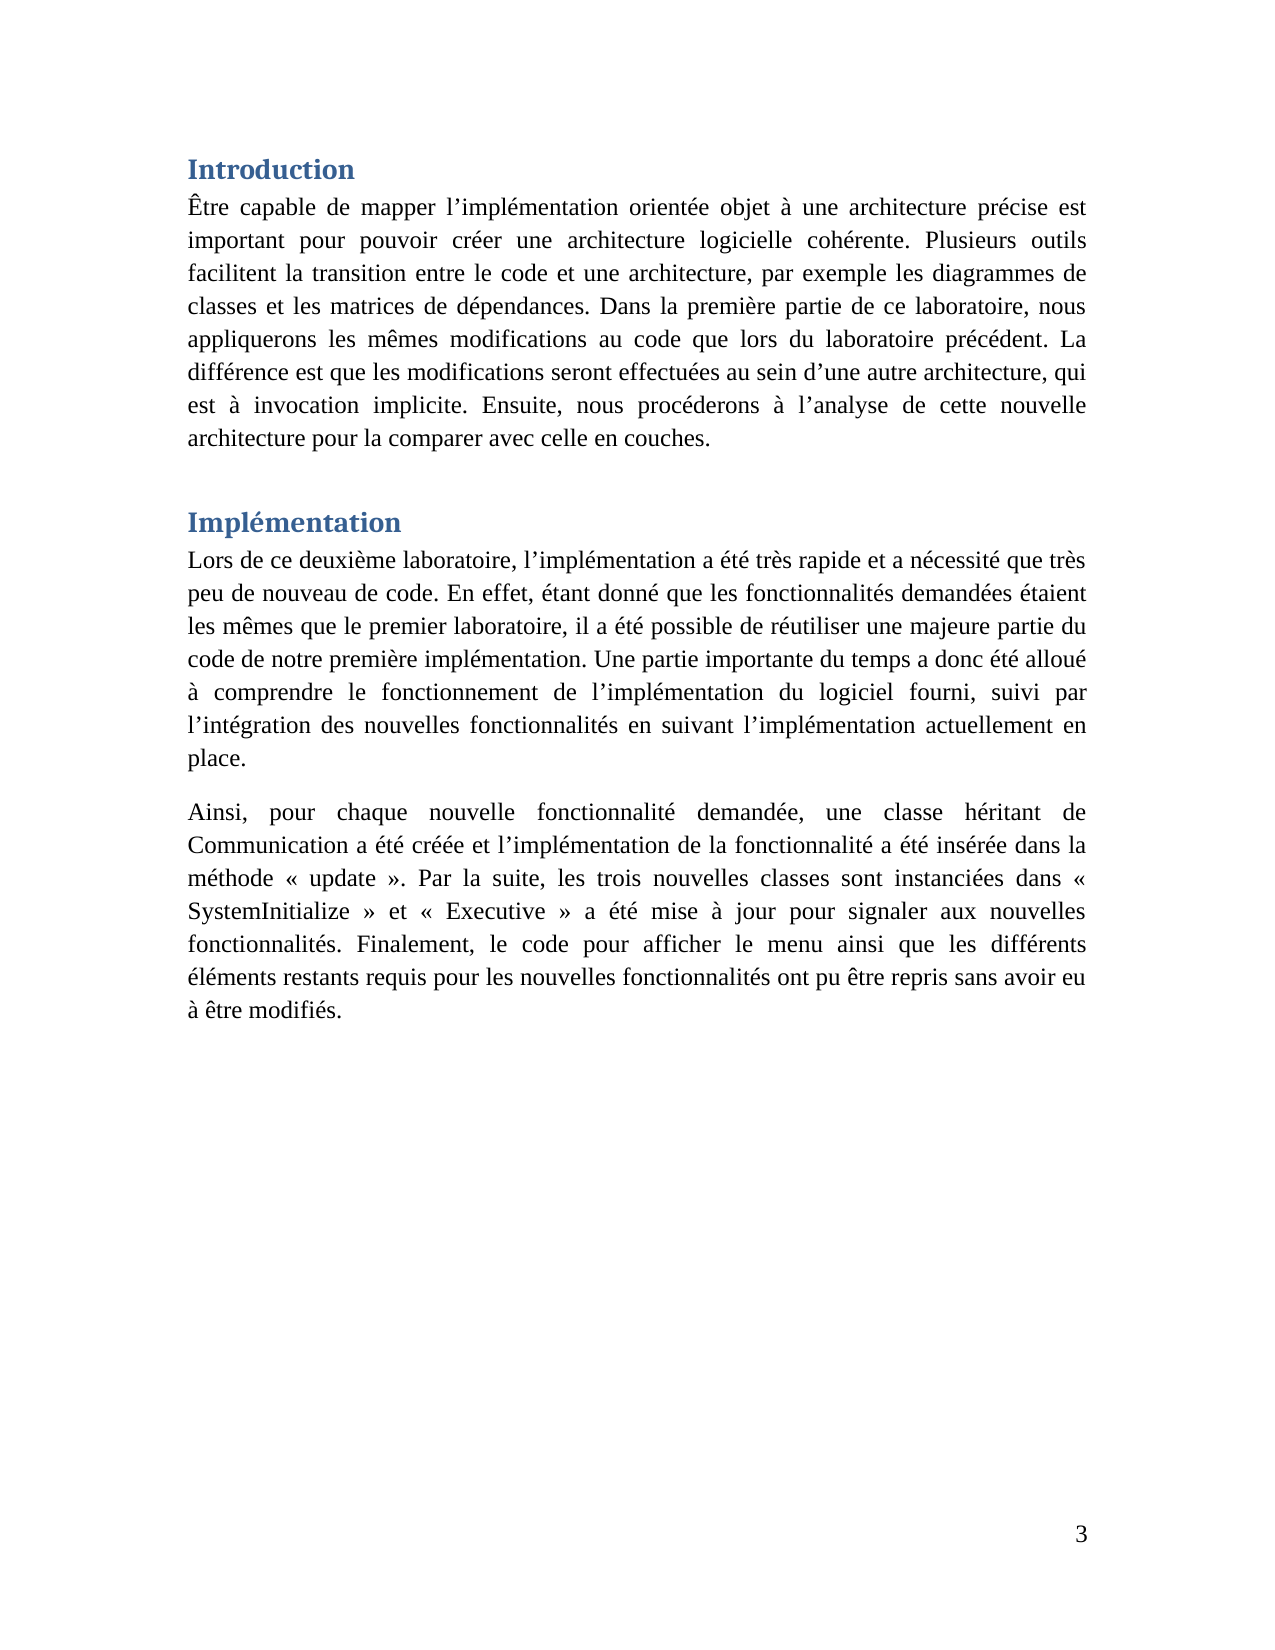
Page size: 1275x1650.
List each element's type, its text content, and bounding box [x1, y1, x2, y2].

subtitle Introduction [187, 153, 1087, 187]
subtitle Implémentation [187, 506, 1087, 540]
text Être capable de mapper l’implémentation orientée objet à une architecture précise est important pour pouvoir créer une architecture logicielle cohérente. Plusieurs outils facilitent la transition entre le code et une architecture, par exemple les diagrammes de classes et les matrices de dépendances. Dans la première partie de ce laboratoire, nous appliquerons les mêmes modifications au code que lors du laboratoire précédent. La différence est que les modifications seront effectuées au sein d’une autre architecture, qui est à invocation implicite. Ensuite, nous procéderons à l’analyse de cette nouvelle architecture pour la comparer avec celle en couches. [187, 192, 1087, 452]
text Lors de ce deuxième laboratoire, l’implémentation a été très rapide et a nécessité que très peu de nouveau de code. En effet, étant donné que les fonctionnalités demandées étaient les mêmes que le premier laboratoire, il a été possible de réutiliser une majeure partie du code de notre première implémentation. Une partie importante du temps a donc été alloué à comprendre le fonctionnement de l’implémentation du logiciel fourni, suivi par l’intégration des nouvelles fonctionnalités en suivant l’implémentation actuellement en place. [187, 545, 1087, 772]
text Ainsi, pour chaque nouvelle fonctionnalité demandée, une classe héritant de Communication a été créée et l’implémentation de la fonctionnalité a été insérée dans la méthode « update ». Par la suite, les trois nouvelles classes sont instanciées dans « SystemInitialize » et « Executive » a été mise à jour pour signaler aux nouvelles fonctionnalités. Finalement, le code pour afficher le menu ainsi que les différents éléments restants requis pour les nouvelles fonctionnalités ont pu être repris sans avoir eu à être modifiés. [187, 797, 1087, 1023]
